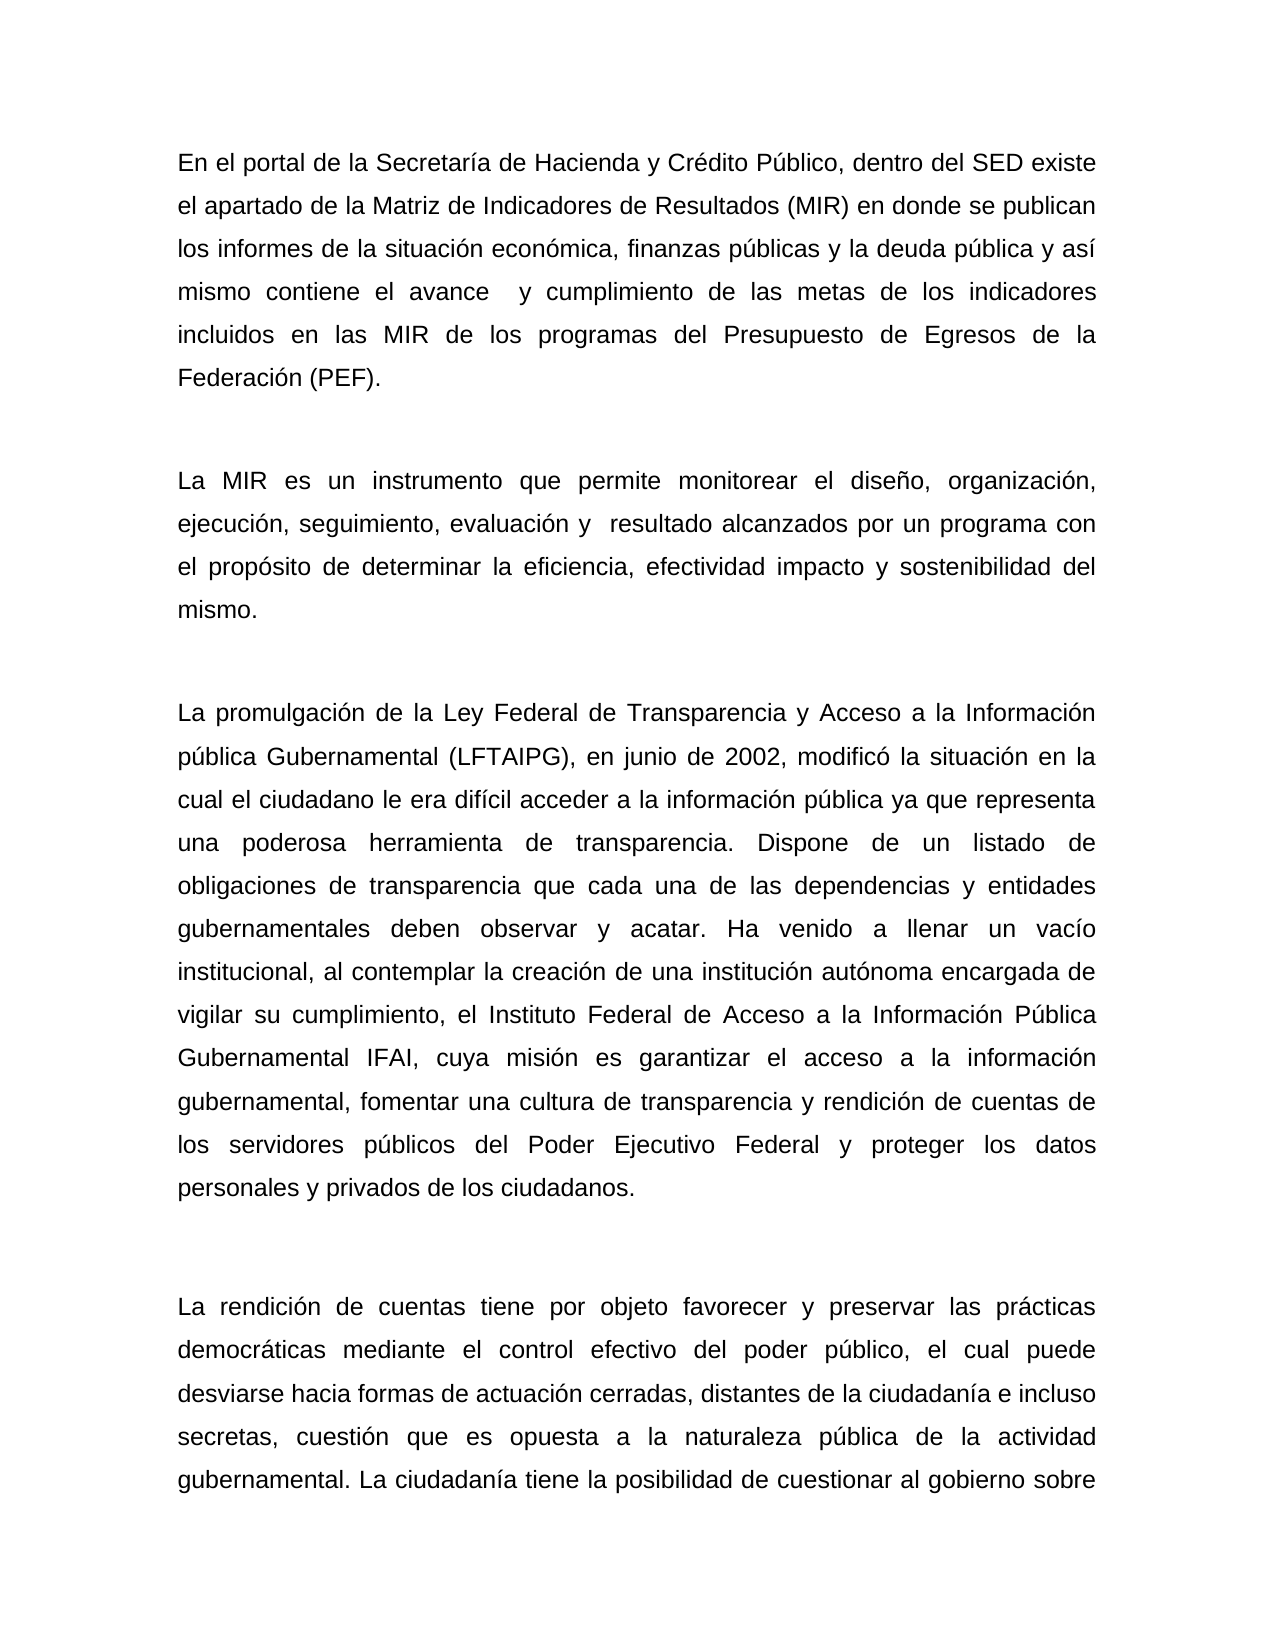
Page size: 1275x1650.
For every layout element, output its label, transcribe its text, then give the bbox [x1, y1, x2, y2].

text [177, 1292, 1098, 1494]
text La MIR es un instrumento que permite monitorear el diseño, organización, ejecución, seguimiento, evaluación y resultado alcanzados por un programa con el propósito de determinar la eficiencia, efectividad impacto y sostenibilidad del mismo. [177, 466, 1098, 624]
text En el portal de la Secretaría de Hacienda y Crédito Público, dentro del SED existe el apartado de la Matriz de Indicadores de Resultados (MIR) en donde se publican los informes de la situación económica, finanzas públicas y la deuda pública y así mismo contiene el avance y cumplimiento de las metas de los indicadores incluidos en las MIR de los programas del Presupuesto de Egresos de la Federación (PEF). [177, 148, 1098, 392]
text La promulgación de la Ley Federal de Transparencia y Acceso a la Información pública Gubernamental (LFTAIPG), en junio de 2002, modificó la situación en la cual el ciudadano le era difícil acceder a la información pública ya que representa una poderosa herramienta de transparencia. Dispone de un listado de obligaciones de transparencia que cada una de las dependencias y entidades gubernamentales deben observar y acatar. Ha venido a llenar un vacío institucional, al contemplar la creación de una institución autónoma encargada de vigilar su cumplimiento, el Instituto Federal de Acceso a la Información Pública Gubernamental IFAI, cuya misión es garantizar el acceso a la información gubernamental, fomentar una cultura de transparencia y rendición de cuentas de los servidores públicos del Poder Ejecutivo Federal y proteger los datos personales y privados de los ciudadanos. [177, 698, 1098, 1202]
